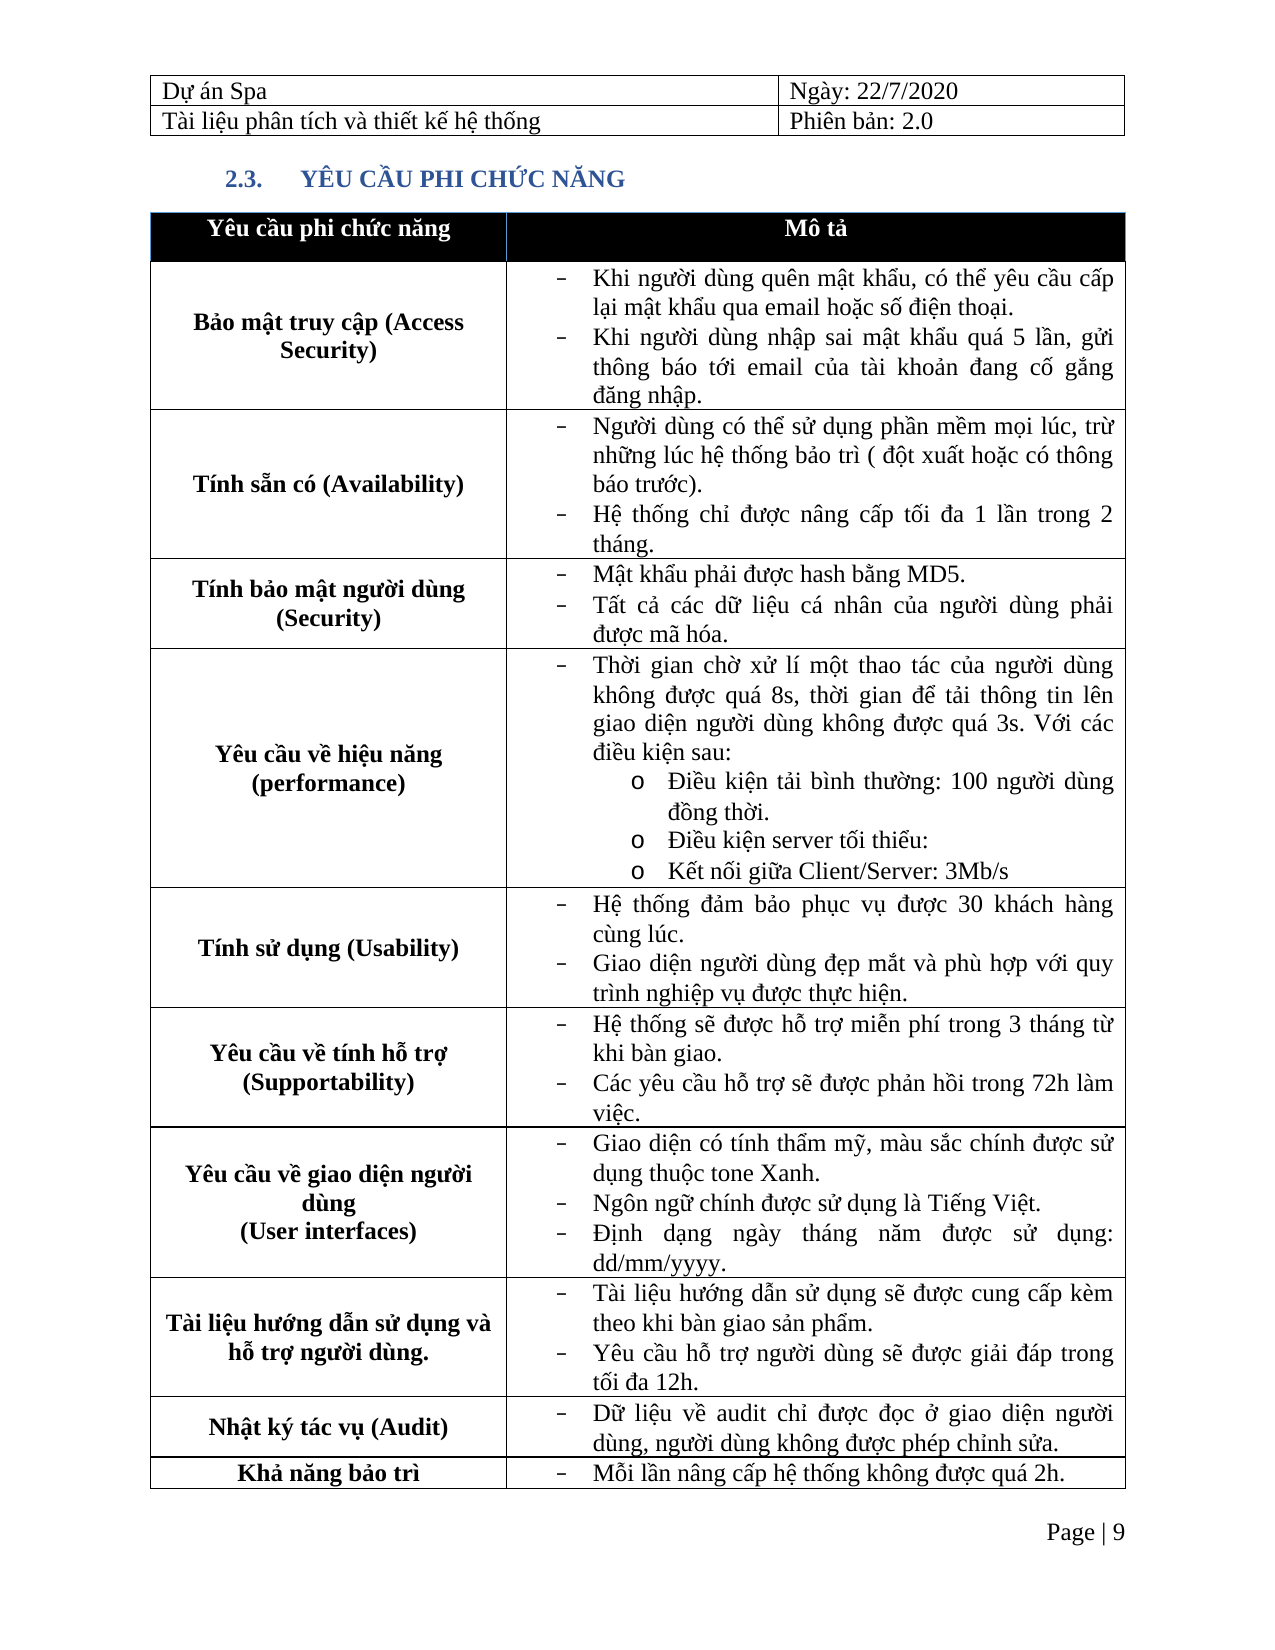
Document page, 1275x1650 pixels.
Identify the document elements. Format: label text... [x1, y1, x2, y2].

table_cell Yêu cầu về tính hỗ trợ (Supportability) [151, 1008, 506, 1126]
table_cell Người dùng có thể sử dụng phần mềm mọi lúc, trừ những lúc hệ thống bảo trì ( đột xuất hoặc có thông báo trước). Hệ thống chỉ được nâng cấp tối đa 1 lần trong 2 tháng. [507, 410, 1125, 557]
table_cell Hệ thống đảm bảo phục vụ được 30 khách hàng cùng lúc. Giao diện người dùng đẹp mắt và phù hợp với quy trình nghiệp vụ được thực hiện. [507, 888, 1125, 1007]
table_cell Mỗi lần nâng cấp hệ thống không được quá 2h. [507, 1458, 1125, 1488]
table_cell Tính sử dụng (Usability) [151, 888, 506, 1007]
table_cell Hệ thống sẽ được hỗ trợ miễn phí trong 3 tháng từ khi bàn giao. Các yêu cầu hỗ trợ sẽ được phản hồi trong 72h làm việc. [507, 1008, 1125, 1126]
table_cell Thời gian chờ xử lí một thao tác của người dùng không được quá 8s, thời gian để tải thông tin lên giao diện người dùng không được quá 3s. Với các điều kiện sau: Điều kiện tải bình thường: 100 người dùng đồng thời. Điều kiện server tối thiểu: Kết nối giữa Client/Server: 3Mb/s [507, 649, 1125, 887]
table_cell Nhật ký tác vụ (Audit) [151, 1397, 506, 1456]
table_cell Tài liệu hướng dẫn sử dụng và hỗ trợ người dùng. [151, 1278, 506, 1396]
table_cell Tính sẵn có (Availability) [151, 410, 506, 557]
table_cell Mật khẩu phải được hash bằng MD5. Tất cả các dữ liệu cá nhân của người dùng phải được mã hóa. [507, 559, 1125, 648]
table_cell Dữ liệu về audit chỉ được đọc ở giao diện người dùng, người dùng không được phép chỉnh sửa. [507, 1397, 1125, 1456]
table_header Yêu cầu phi chức năng [151, 213, 506, 261]
table_cell Giao diện có tính thẩm mỹ, màu sắc chính được sử dụng thuộc tone Xanh. Ngôn ngữ chính được sử dụng là Tiếng Việt. Định dạng ngày tháng năm được sử dụng: dd/mm/yyyy. [507, 1128, 1125, 1277]
table_cell Tính bảo mật người dùng (Security) [151, 559, 506, 648]
table_header Mô tả [507, 213, 1125, 261]
table_cell Bảo mật truy cập (Access Security) [151, 262, 506, 409]
list YÊU CẦU PHI CHỨC NĂNG [225, 164, 1125, 193]
table_cell Yêu cầu về hiệu năng (performance) [151, 649, 506, 887]
table_cell Yêu cầu về giao diện người dùng (User interfaces) [151, 1128, 506, 1277]
table_cell Khả năng bảo trì [151, 1458, 506, 1488]
table_cell Khi người dùng quên mật khẩu, có thể yêu cầu cấp lại mật khẩu qua email hoặc số điện thoại. Khi người dùng nhập sai mật khẩu quá 5 lần, gửi thông báo tới email của tài khoản đang cố gắng đăng nhập. [507, 262, 1125, 409]
table_cell Tài liệu hướng dẫn sử dụng sẽ được cung cấp kèm theo khi bàn giao sản phẩm. Yêu cầu hỗ trợ người dùng sẽ được giải đáp trong tối đa 12h. [507, 1278, 1125, 1396]
